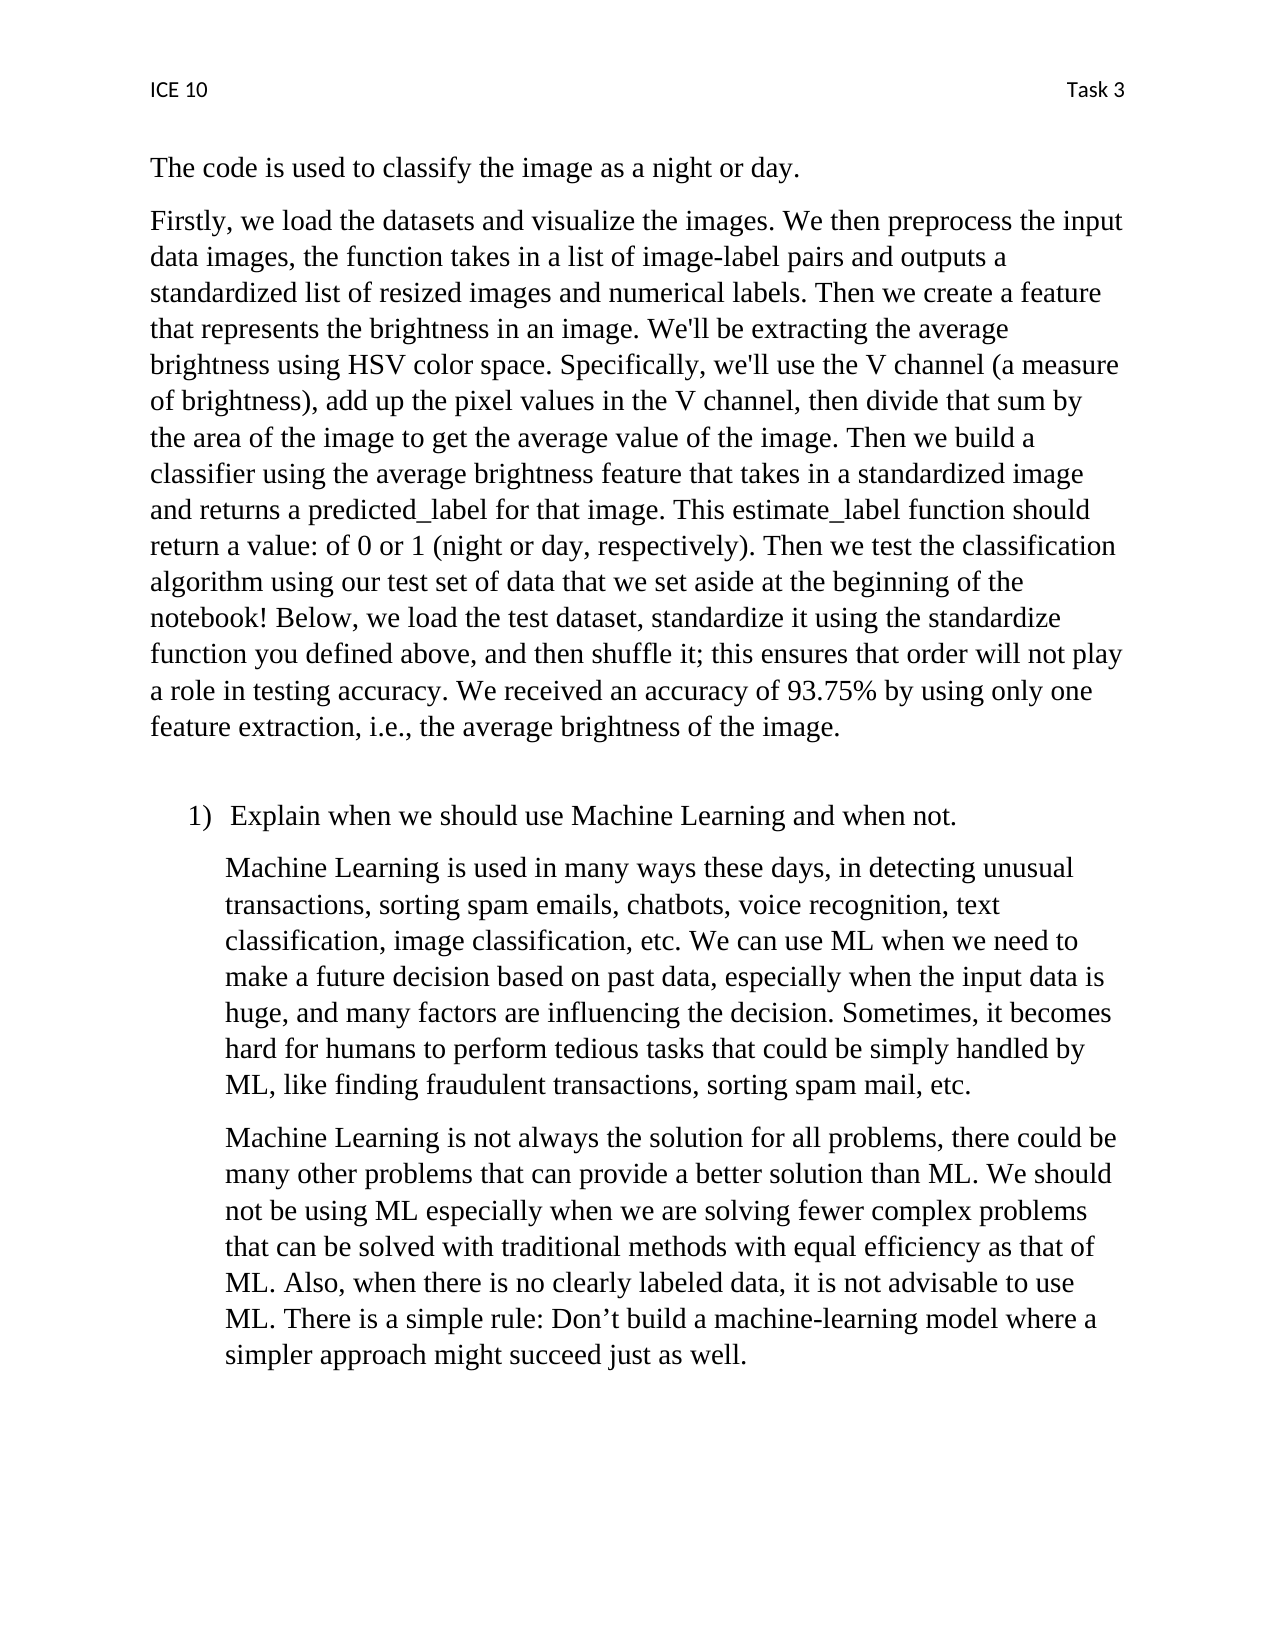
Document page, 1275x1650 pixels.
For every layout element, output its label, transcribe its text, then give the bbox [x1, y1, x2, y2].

text Machine Learning is used in many ways these days, in detecting unusual transactions, sorting spam emails, chatbots, voice recognition, text classification, image classification, etc. We can use ML when we need to make a future decision based on past data, especially when the input data is huge, and many factors are influencing the decision. Sometimes, it becomes hard for humans to perform tedious tasks that could be simply handled by ML, like finding fraudulent transactions, sorting spam mail, etc. [225, 851, 1125, 1101]
list Explain when we should use Machine Learning and when not. [187, 798, 1125, 831]
text Firstly, we load the datasets and visualize the images. We then preprocess the input data images, the function takes in a list of image-label pairs and outputs a standardized list of resized images and numerical labels. Then we create a feature that represents the brightness in an image. We'll be extracting the average brightness using HSV color space. Specifically, we'll use the V channel (a measure of brightness), add up the pixel values in the V channel, then divide that sum by the area of the image to get the average value of the image. Then we build a classifier using the average brightness feature that takes in a standardized image and returns a predicted_label for that image. This estimate_label function should return a value: of 0 or 1 (night or day, respectively). Then we test the classification algorithm using our test set of data that we set aside at the beginning of the notebook! Below, we load the test dataset, standardize it using the standardize function you defined above, and then shuffle it; this ensures that order will not play a role in testing accuracy. We received an accuracy of 93.75% by using only one feature extraction, i.e., the average brightness of the image. [150, 203, 1125, 742]
text Machine Learning is not always the solution for all problems, there could be many other problems that can provide a better solution than ML. We should not be using ML especially when we are solving fewer complex problems that can be solved with traditional methods with equal efficiency as that of ML. Also, when there is no clearly labeled data, it is not advisable to use ML. There is a simple rule: Don’t build a machine-learning model where a simpler approach might succeed just as well. [225, 1120, 1125, 1371]
text The code is used to classify the image as a night or day. [150, 150, 1125, 183]
